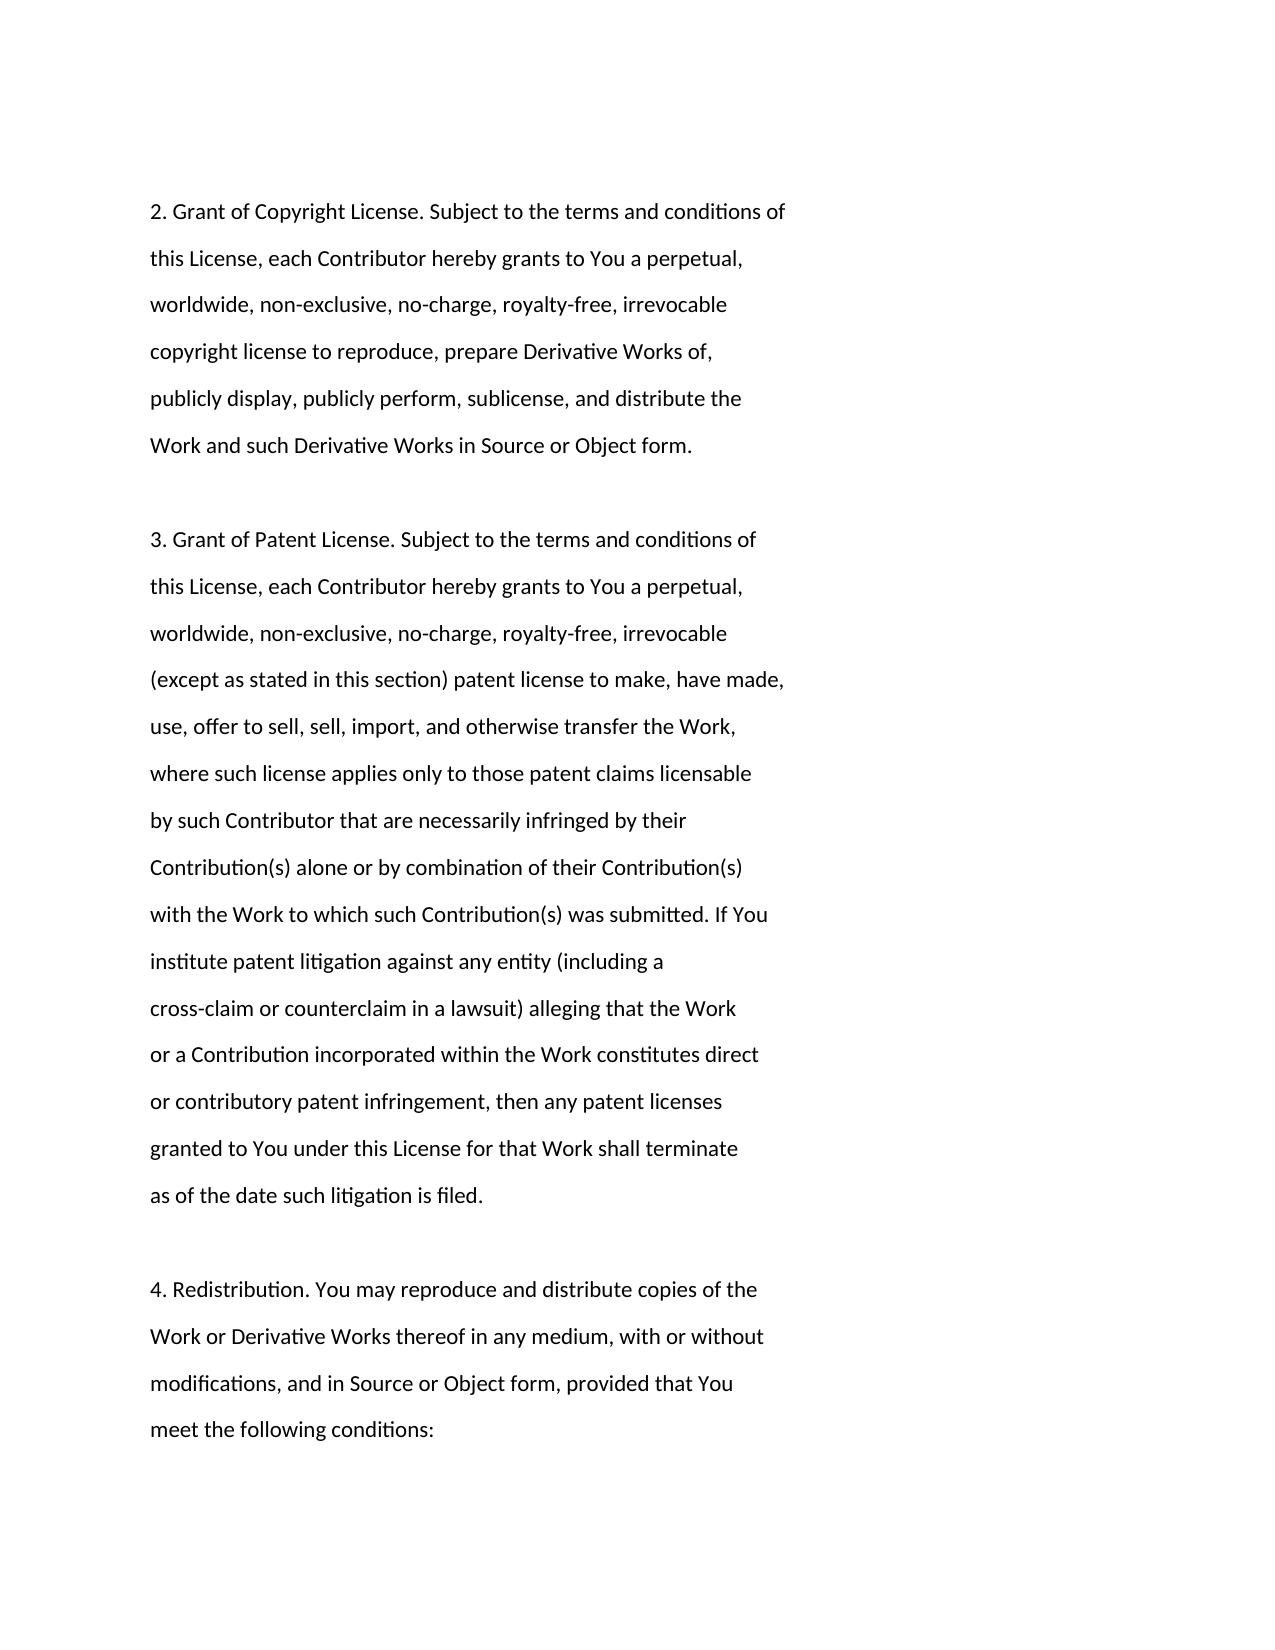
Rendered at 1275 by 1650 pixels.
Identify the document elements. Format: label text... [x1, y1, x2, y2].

text publicly display, publicly perform, sublicense, and distribute the [150, 384, 1125, 412]
text 4. Redistribution. You may reproduce and distribute copies of the [150, 1275, 1125, 1303]
text where such license applies only to those patent claims licensable [150, 759, 1125, 787]
text (except as stated in this section) patent license to make, have made, [150, 666, 1125, 694]
text or contributory patent infringement, then any patent licenses [150, 1087, 1125, 1116]
text Work or Derivative Works thereof in any medium, with or without [150, 1322, 1125, 1350]
text with the Work to which such Contribution(s) was submitted. If You [150, 900, 1125, 928]
text or a Contribution incorporated within the Work constitutes direct [150, 1041, 1125, 1069]
text meet the following conditions: [150, 1416, 1125, 1444]
text Contribution(s) alone or by combination of their Contribution(s) [150, 853, 1125, 881]
text as of the date such litigation is filed. [150, 1181, 1125, 1209]
text by such Contributor that are necessarily infringed by their [150, 806, 1125, 834]
text use, offer to sell, sell, import, and otherwise transfer the Work, [150, 712, 1125, 741]
text Work and such Derivative Works in Source or Object form. [150, 431, 1125, 459]
text 3. Grant of Patent License. Subject to the terms and conditions of [150, 525, 1125, 553]
text modifications, and in Source or Object form, provided that You [150, 1369, 1125, 1397]
text cross-claim or counterclaim in a lawsuit) alleging that the Work [150, 994, 1125, 1022]
text worldwide, non-exclusive, no-charge, royalty-free, irrevocable [150, 291, 1125, 319]
text this License, each Contributor hereby grants to You a perpetual, [150, 572, 1125, 600]
text institute patent litigation against any entity (including a [150, 947, 1125, 975]
text copyright license to reproduce, prepare Derivative Works of, [150, 337, 1125, 366]
text worldwide, non-exclusive, no-charge, royalty-free, irrevocable [150, 619, 1125, 647]
text granted to You under this License for that Work shall terminate [150, 1134, 1125, 1162]
text 2. Grant of Copyright License. Subject to the terms and conditions of [150, 197, 1125, 225]
text this License, each Contributor hereby grants to You a perpetual, [150, 244, 1125, 272]
